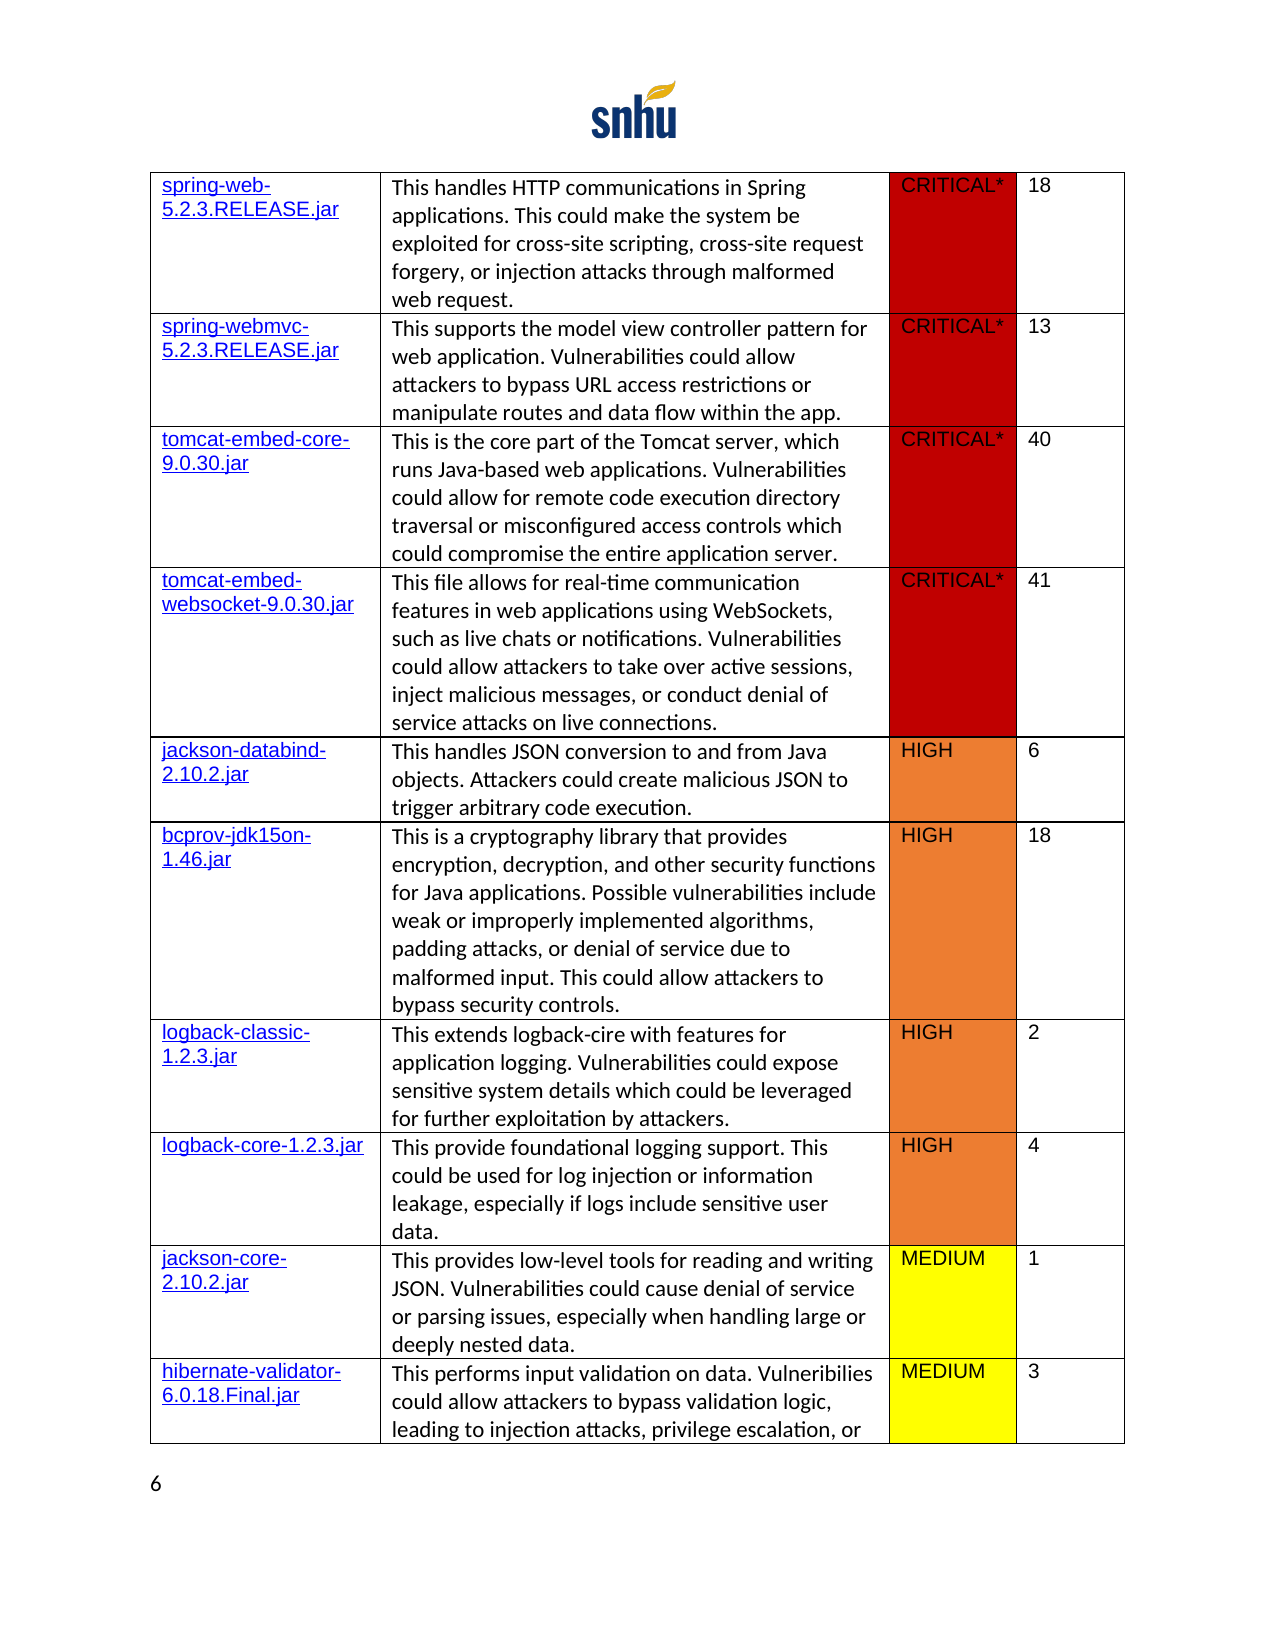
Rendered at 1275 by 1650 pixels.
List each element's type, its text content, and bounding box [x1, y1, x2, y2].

table_cell This extends logback-cire with features for application logging. Vulnerabilities could expose sensitive system details which could be leveraged for further exploitation by attackers. [381, 1020, 889, 1132]
table_cell This provide foundational logging support. This could be used for log injection or information leakage, especially if logs include sensitive user data. [381, 1133, 889, 1245]
table_cell logback-classic-1.2.3.jar [151, 1020, 380, 1132]
table_cell tomcat-embed-core-9.0.30.jar [151, 427, 380, 567]
table_cell hibernate-validator-6.0.18.Final.jar [151, 1359, 380, 1443]
table_cell This is a cryptography library that provides encryption, decryption, and other security functions for Java applications. Possible vulnerabilities include weak or improperly implemented algorithms, padding attacks, or denial of service due to malformed input. This could allow attackers to bypass security controls. [381, 823, 889, 1019]
table_cell This supports the model view controller pattern for web application. Vulnerabilities could allow attackers to bypass URL access restrictions or manipulate routes and data flow within the app. [381, 314, 889, 426]
table_cell MEDIUM [890, 1246, 1016, 1358]
table_cell HIGH [890, 1020, 1016, 1132]
table_cell 40 [1017, 427, 1124, 567]
table_cell 2 [1017, 1020, 1124, 1132]
table_cell This file allows for real-time communication features in web applications using WebSockets, such as live chats or notifications. Vulnerabilities could allow attackers to take over active sessions, inject malicious messages, or conduct denial of service attacks on live connections. [381, 568, 889, 736]
table_cell HIGH [890, 823, 1016, 1019]
picture [572, 75, 703, 147]
table_cell CRITICAL* [890, 568, 1016, 736]
table_cell MEDIUM [890, 1359, 1016, 1443]
table_cell jackson-databind-2.10.2.jar [151, 738, 380, 821]
table_cell spring-webmvc-5.2.3.RELEASE.jar [151, 314, 380, 426]
table_cell jackson-core-2.10.2.jar [151, 1246, 380, 1358]
table_cell 13 [1017, 314, 1124, 426]
table_cell 41 [1017, 568, 1124, 736]
table_cell spring-web-5.2.3.RELEASE.jar [151, 173, 380, 313]
table_cell 6 [1017, 738, 1124, 821]
table_cell CRITICAL* [890, 427, 1016, 567]
table_cell 3 [1017, 1359, 1124, 1443]
table_cell HIGH [890, 1133, 1016, 1245]
table_cell This is the core part of the Tomcat server, which runs Java-based web applications. Vulnerabilities could allow for remote code execution directory traversal or misconfigured access controls which could compromise the entire application server. [381, 427, 889, 567]
table_cell 18 [1017, 823, 1124, 1019]
table_cell tomcat-embed-websocket-9.0.30.jar [151, 568, 380, 736]
table_cell This provides low-level tools for reading and writing JSON. Vulnerabilities could cause denial of service or parsing issues, especially when handling large or deeply nested data. [381, 1246, 889, 1358]
table_cell CRITICAL* [890, 314, 1016, 426]
table_cell 1 [1017, 1246, 1124, 1358]
table_cell HIGH [890, 738, 1016, 821]
table_cell This handles JSON conversion to and from Java objects. Attackers could create malicious JSON to trigger arbitrary code execution. [381, 738, 889, 821]
table_cell CRITICAL* [890, 173, 1016, 313]
table_cell logback-core-1.2.3.jar [151, 1133, 380, 1245]
table_cell 4 [1017, 1133, 1124, 1245]
table_cell bcprov-jdk15on-1.46.jar [151, 823, 380, 1019]
table_cell This handles HTTP communications in Spring applications. This could make the system be exploited for cross-site scripting, cross-site request forgery, or injection attacks through malformed web request. [381, 173, 889, 313]
table_cell 18 [1017, 173, 1124, 313]
